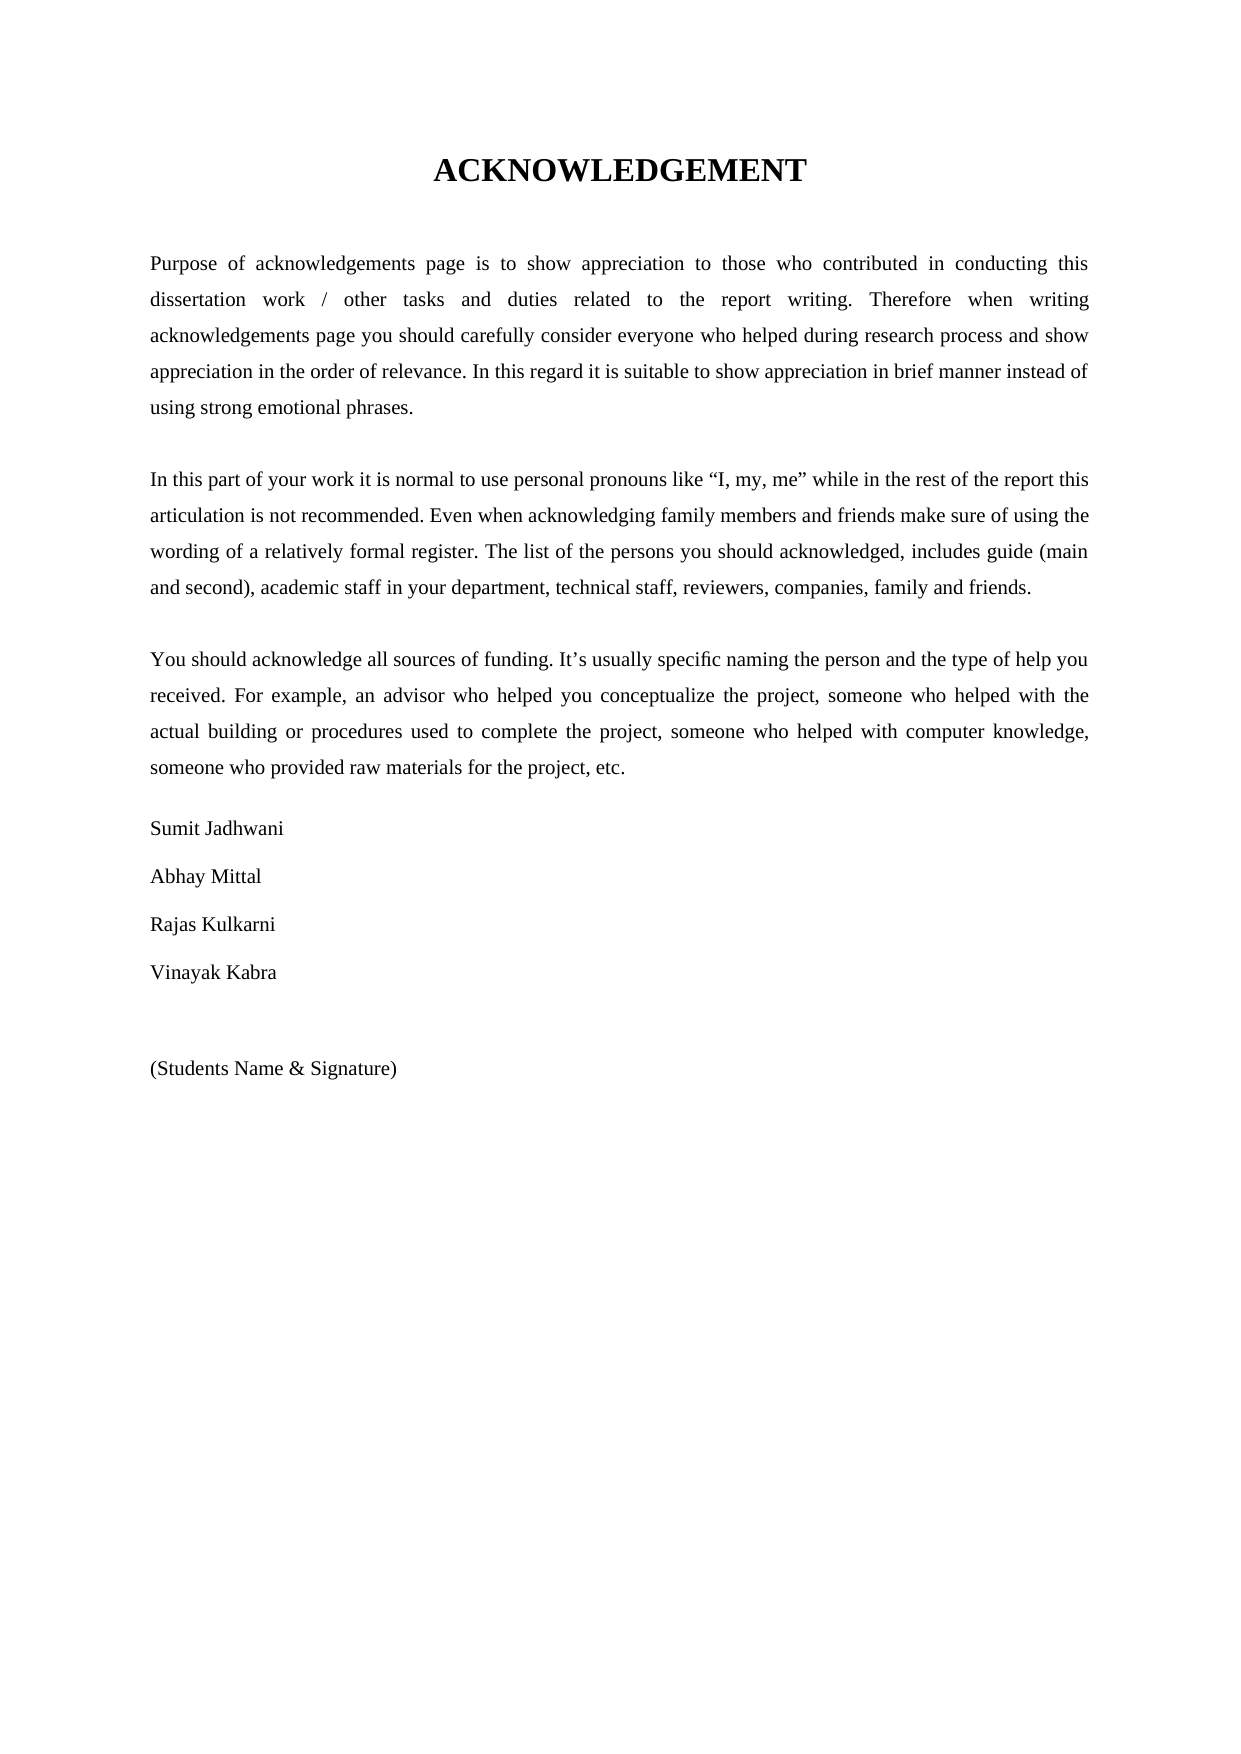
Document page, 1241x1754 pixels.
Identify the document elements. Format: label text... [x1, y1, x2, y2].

text Sumit Jadhwani [150, 815, 1090, 839]
text (Students Name & Signature) [150, 1056, 1090, 1080]
text Vinayak Kabra [150, 960, 1090, 984]
text ACKNOWLEDGEMENT [150, 150, 1090, 188]
text You should acknowledge all sources of funding. It’s usually speciﬁc naming the person and the type of help you received. For example, an advisor who helped you conceptualize the project, someone who helped with the actual building or procedures used to complete the project, someone who helped with computer knowledge, someone who provided raw materials for the project, etc. [150, 647, 1090, 779]
text Purpose of acknowledgements page is to show appreciation to those who contributed in conducting this dissertation work / other tasks and duties related to the report writing. Therefore when writing acknowledgements page you should carefully consider everyone who helped during research process and show appreciation in the order of relevance. In this regard it is suitable to show appreciation in brief manner instead of using strong emotional phrases. [150, 251, 1090, 419]
text In this part of your work it is normal to use personal pronouns like “I, my, me” while in the rest of the report this articulation is not recommended. Even when acknowledging family members and friends make sure of using the wording of a relatively formal register. The list of the persons you should acknowledged, includes guide (main and second), academic staff in your department, technical staff, reviewers, companies, family and friends. [150, 467, 1090, 599]
text Abhay Mittal [150, 863, 1090, 888]
text Rajas Kulkarni [150, 912, 1090, 936]
